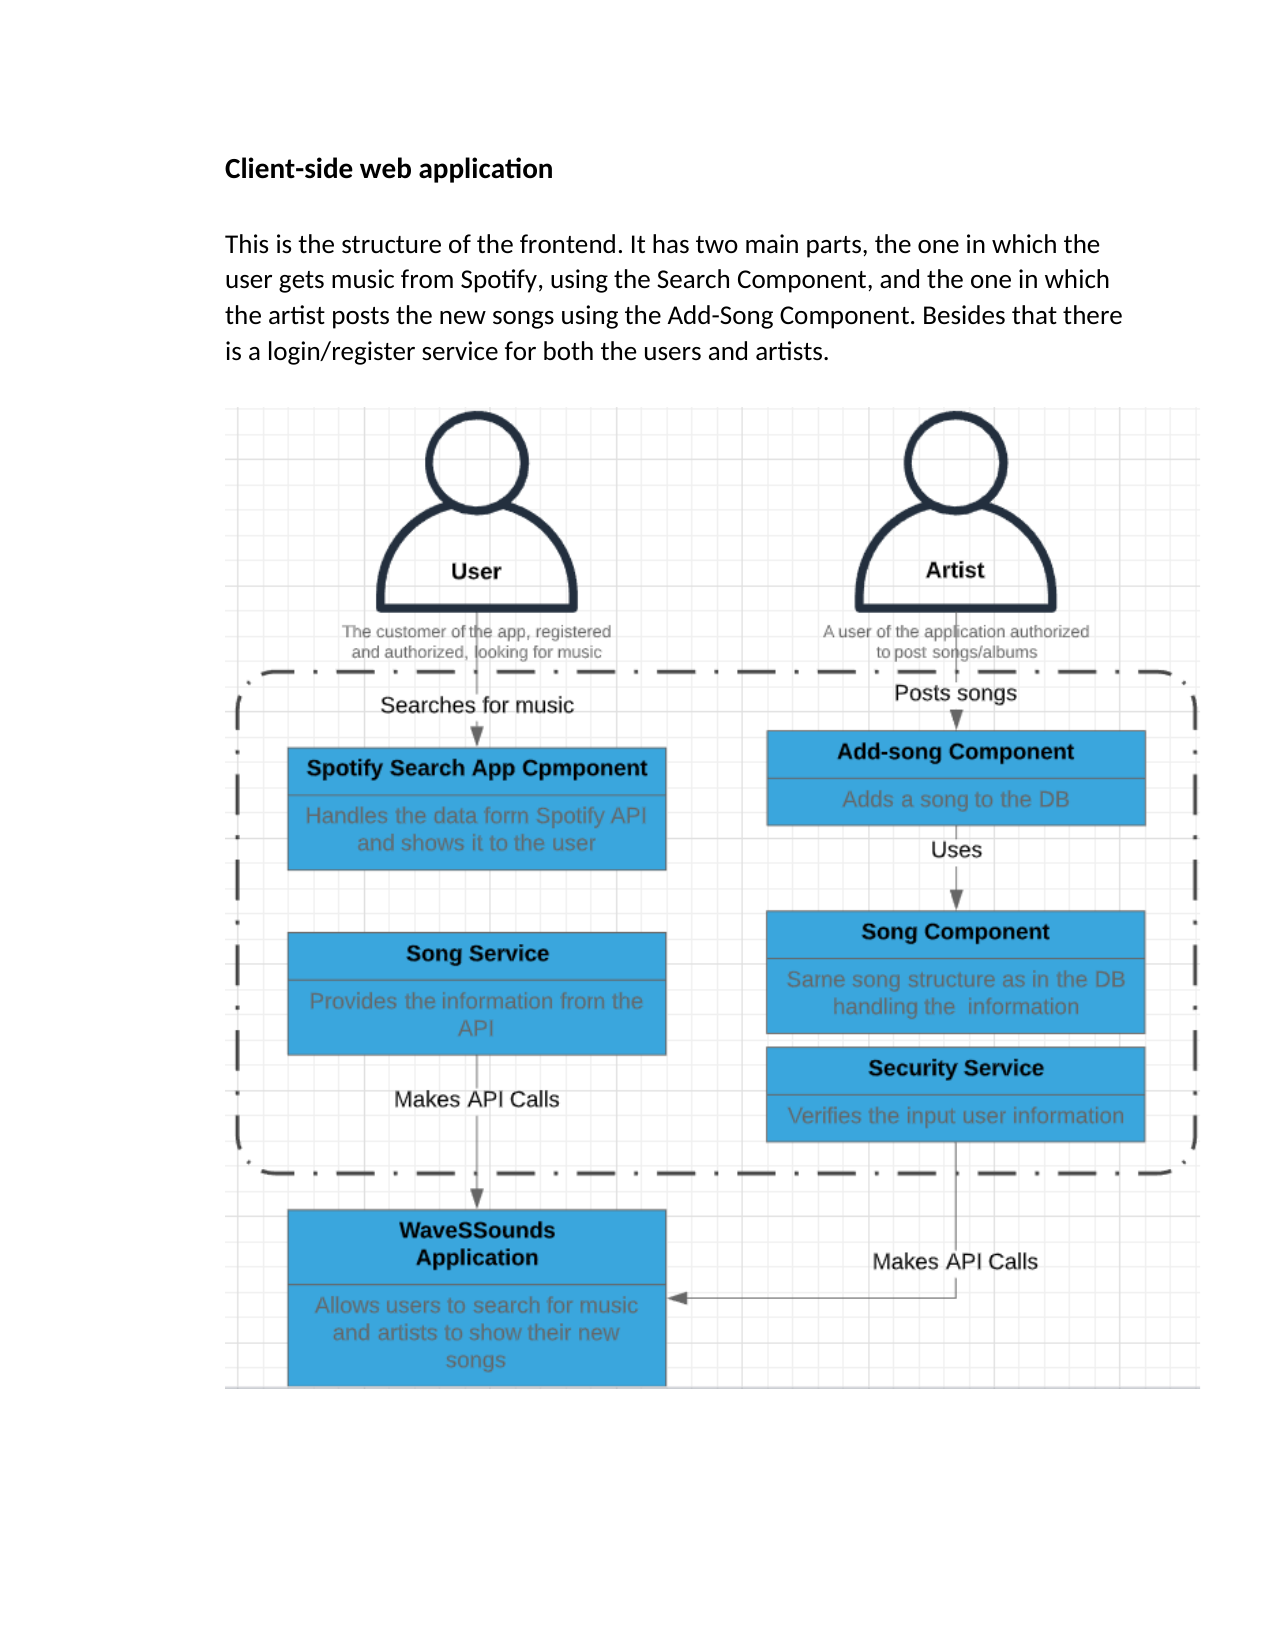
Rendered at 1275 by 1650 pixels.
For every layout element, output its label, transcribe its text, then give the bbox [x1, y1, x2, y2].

list Client-side web application [225, 150, 1125, 186]
list This is the structure of the frontend. It has two main parts, the one in which the user gets music from Spotify, using the Search Component, and the one in which the artist posts the new songs using the Add-Song Component. Besides that there is a login/register service for both the users and artists. [225, 227, 1125, 367]
picture [225, 407, 1200, 1389]
